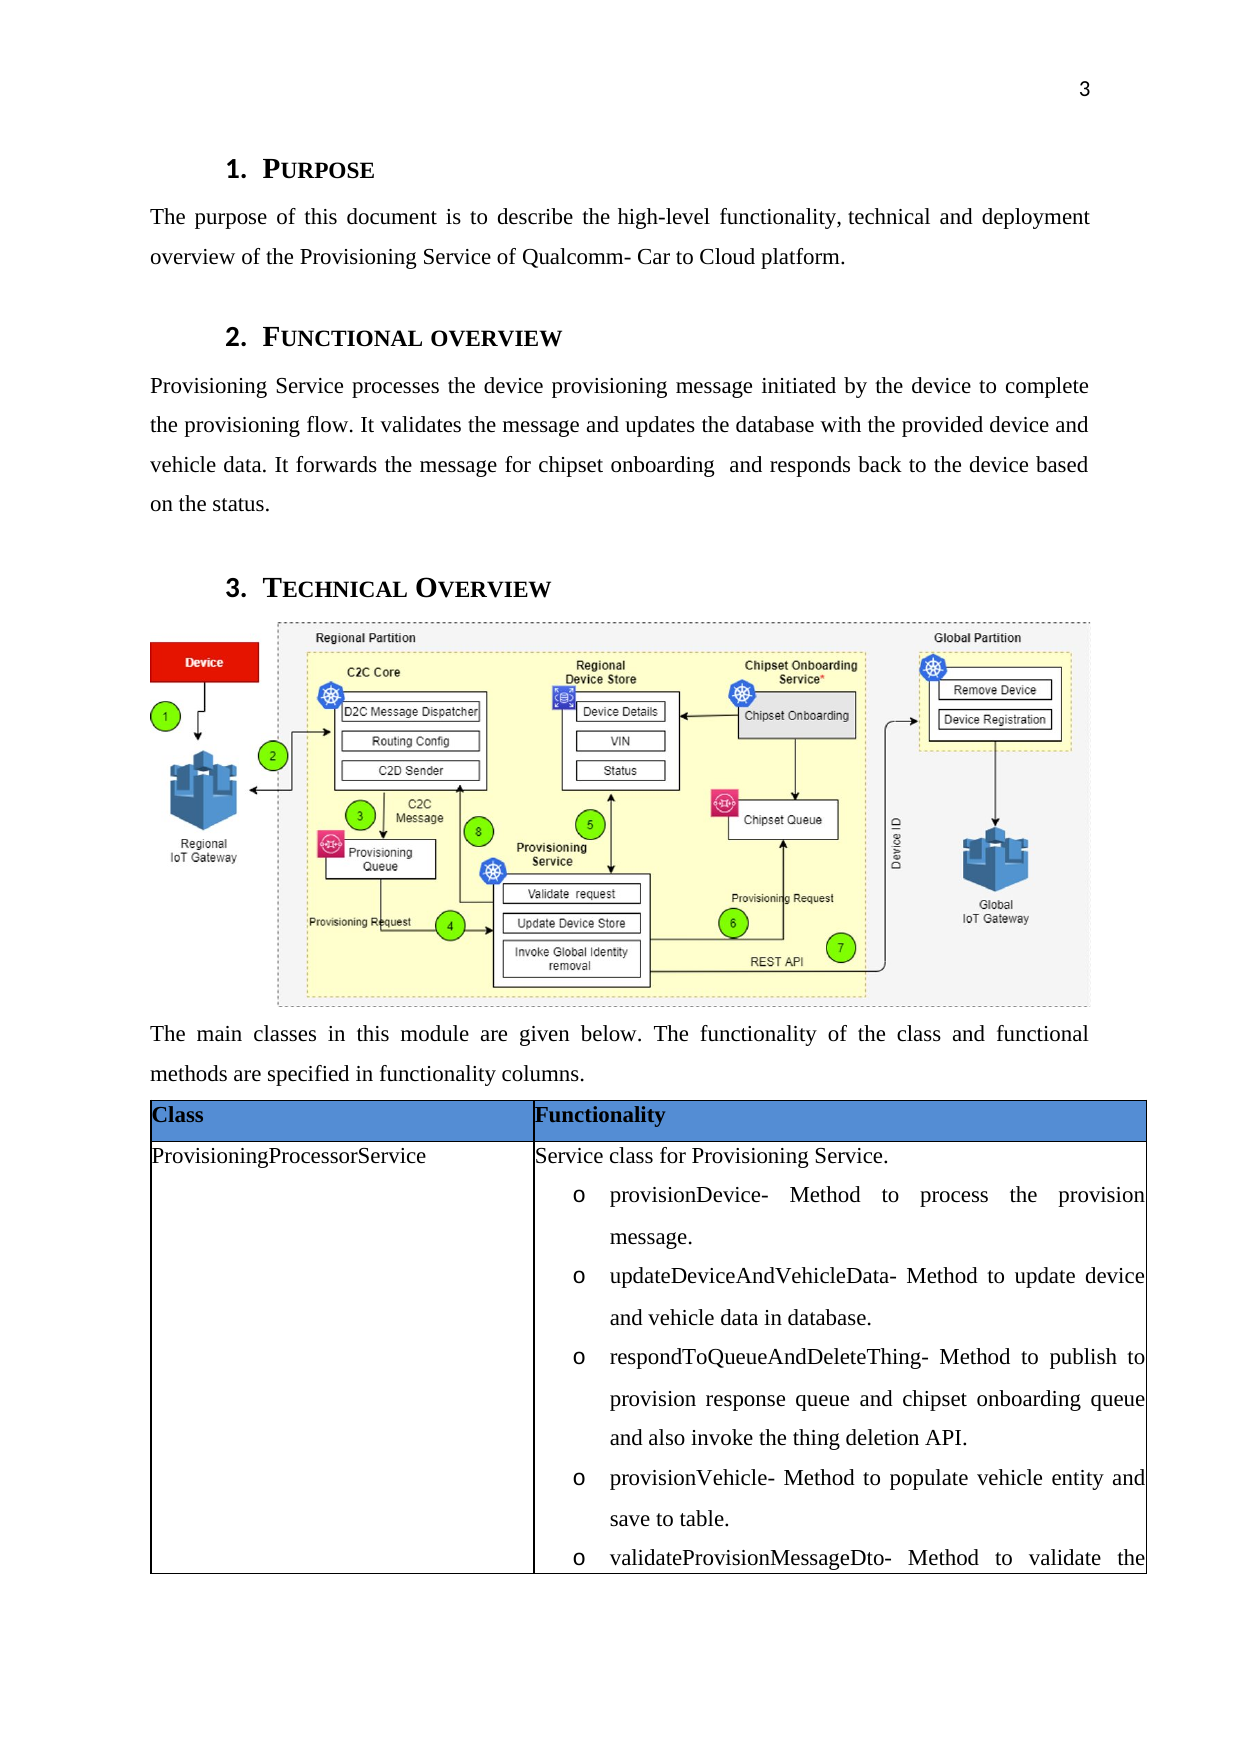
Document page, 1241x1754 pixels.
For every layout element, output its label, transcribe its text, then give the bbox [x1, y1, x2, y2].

table_header Functionality [535, 1101, 1146, 1141]
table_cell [152, 1142, 533, 1573]
text The main classes in this module are given below. The functionality of the class and functional methods are specified in functionality columns. [150, 1021, 1090, 1086]
list Purpose [225, 150, 1090, 186]
text Provisioning Service processes the device provisioning message initiated by the device to complete the provisioning flow. It validates the message and updates the database with the provided device and vehicle data. It forwards the message for chipset onboarding and responds back to the device based on the status. [150, 372, 1090, 517]
table_header Class [152, 1101, 533, 1141]
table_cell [535, 1142, 1146, 1573]
text The purpose of this document is to describe the high-level functionality, technical and deployment overview of the Provisioning Service of Qualcomm- Car to Cloud platform. [150, 203, 1090, 269]
list Technical Overview [225, 569, 1090, 605]
picture [150, 622, 1091, 1007]
list Functional overview [225, 318, 1090, 354]
